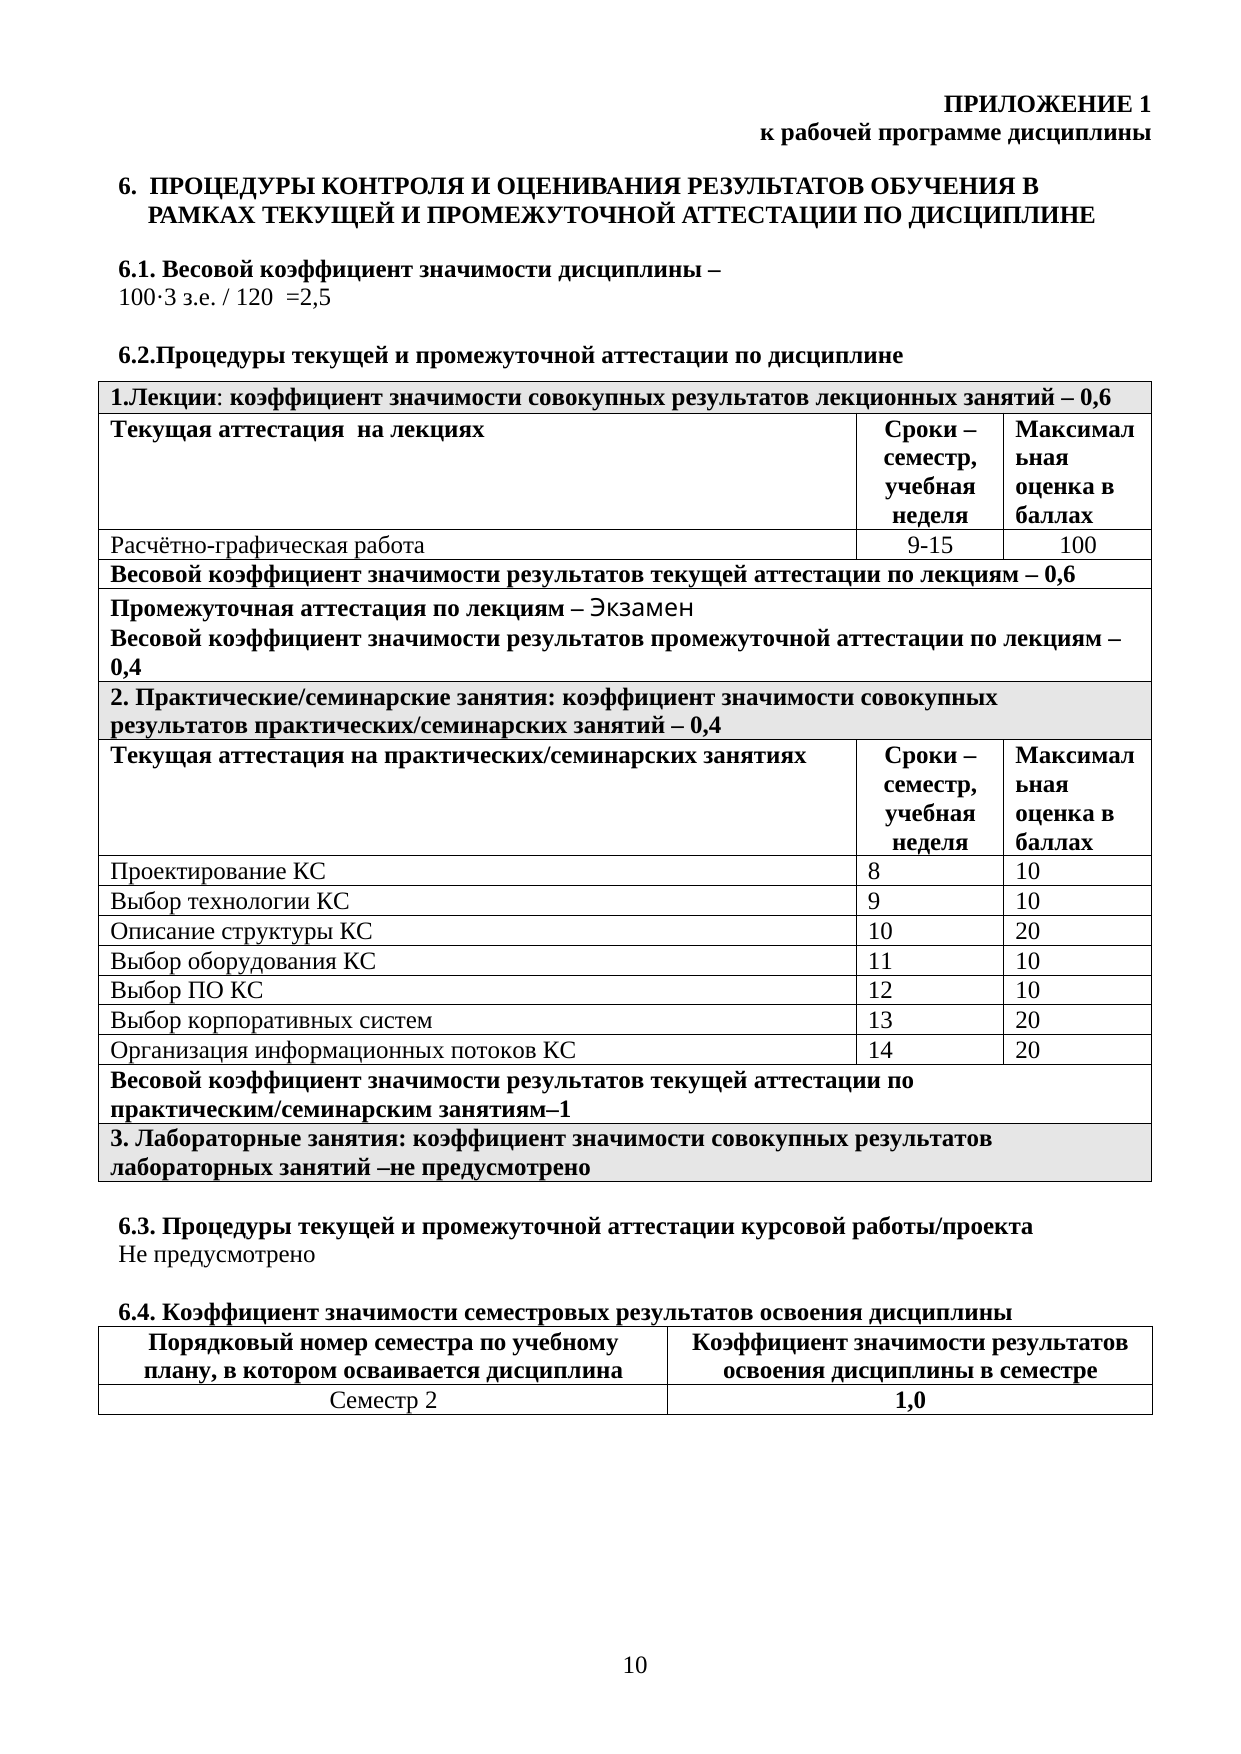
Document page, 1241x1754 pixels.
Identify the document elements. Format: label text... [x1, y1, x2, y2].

table_cell Организация информационных потоков КС [99, 1035, 856, 1064]
table_cell 14 [857, 1035, 1003, 1064]
table_cell Весовой коэффициент значимости результатов текущей аттестации по лекциям – 0,6 [99, 560, 1151, 588]
table_cell 20 [1004, 916, 1151, 945]
subtitle 6. ПРОЦЕДУРЫ КОНТРОЛЯ И ОЦЕНИВАНИЯ РЕЗУЛЬТАТОВ ОБУЧЕНИЯ В РАМКАХ ТЕКУЩЕЙ И ПРОМЕЖУТОЧНОЙ АТТЕСТАЦИИ ПО ДИСЦИПЛИНЕ [118, 171, 1152, 229]
table_cell 10 [1004, 886, 1151, 915]
table_cell Выбор ПО КС [99, 976, 856, 1004]
table_cell 10 [1004, 976, 1151, 1004]
table_cell 20 [1004, 1035, 1151, 1064]
table_cell 8 [857, 856, 1003, 885]
text 100·3 з.е. / 120 =2,5 [118, 282, 1152, 311]
table_cell 9-15 [857, 530, 1003, 558]
table_cell 12 [857, 976, 1003, 1004]
text 6.1. Весовой коэффициент значимости дисциплины – [118, 254, 1152, 282]
text к рабочей программе дисциплины [118, 117, 1152, 146]
table_cell Весовой коэффициент значимости результатов текущей аттестации по практическим/семинарским занятиям–1 [99, 1065, 1151, 1122]
table_header 1.Лекции: коэффициент значимости совокупных результатов лекционных занятий – 0,6 [99, 382, 1151, 413]
table_cell Сроки – семестр, учебная неделя [857, 414, 1003, 529]
table_cell 20 [1004, 1005, 1151, 1034]
table_cell Максимальная оценка в баллах [1004, 414, 1151, 529]
table_cell 1,0 [668, 1385, 1152, 1414]
table_cell Расчётно-графическая работа [99, 530, 856, 558]
table_cell Текущая аттестация на практических/семинарских занятиях [99, 740, 856, 855]
table_cell 10 [1004, 946, 1151, 974]
table_cell Выбор корпоративных систем [99, 1005, 856, 1034]
table_cell 10 [1004, 856, 1151, 885]
table_cell 11 [857, 946, 1003, 974]
table_cell 13 [857, 1005, 1003, 1034]
table_cell Выбор технологии КС [99, 886, 856, 915]
table_cell Семестр  [99, 1385, 667, 1414]
text 6.2.Процедуры текущей и промежуточной аттестации по дисциплине [118, 340, 1152, 369]
table_cell Текущая аттестация на лекциях [99, 414, 856, 529]
table_cell 2. Практические/семинарские занятия: коэффициент значимости совокупных результатов практических/семинарских занятий – 0,4 [99, 682, 1151, 739]
table_cell Проектирование КС [99, 856, 856, 885]
table_cell 3. Лабораторные занятия: коэффициент значимости совокупных результатов лабораторных занятий –не предусмотрено [99, 1124, 1151, 1181]
table_header Порядковый номер семестра по учебному плану, в котором осваивается дисциплина [99, 1327, 667, 1384]
table_cell 100 [1004, 530, 1151, 558]
text 6.3. Процедуры текущей и промежуточной аттестации курсовой работы/проекта [118, 1211, 1152, 1239]
text 6.4. Коэффициент значимости семестровых результатов освоения дисциплины [118, 1297, 1152, 1326]
text Не предусмотрено [118, 1239, 1152, 1268]
table_cell Описание структуры КС [99, 916, 856, 945]
table_cell 9 [857, 886, 1003, 915]
table_cell Сроки – семестр, учебная неделя [857, 740, 1003, 855]
table_cell Выбор оборудования КС [99, 946, 856, 974]
table_cell Промежуточная аттестация по лекциям – Экзамен Весовой коэффициент значимости результатов промежуточной аттестации по лекциям – 0,4 [99, 589, 1151, 681]
table_cell Максимальная оценка в баллах [1004, 740, 1151, 855]
text ПРИЛОЖЕНИЕ 1 [118, 89, 1152, 117]
table_cell 10 [857, 916, 1003, 945]
table_header Коэффициент значимости результатов освоения дисциплины в семестре [668, 1327, 1152, 1384]
